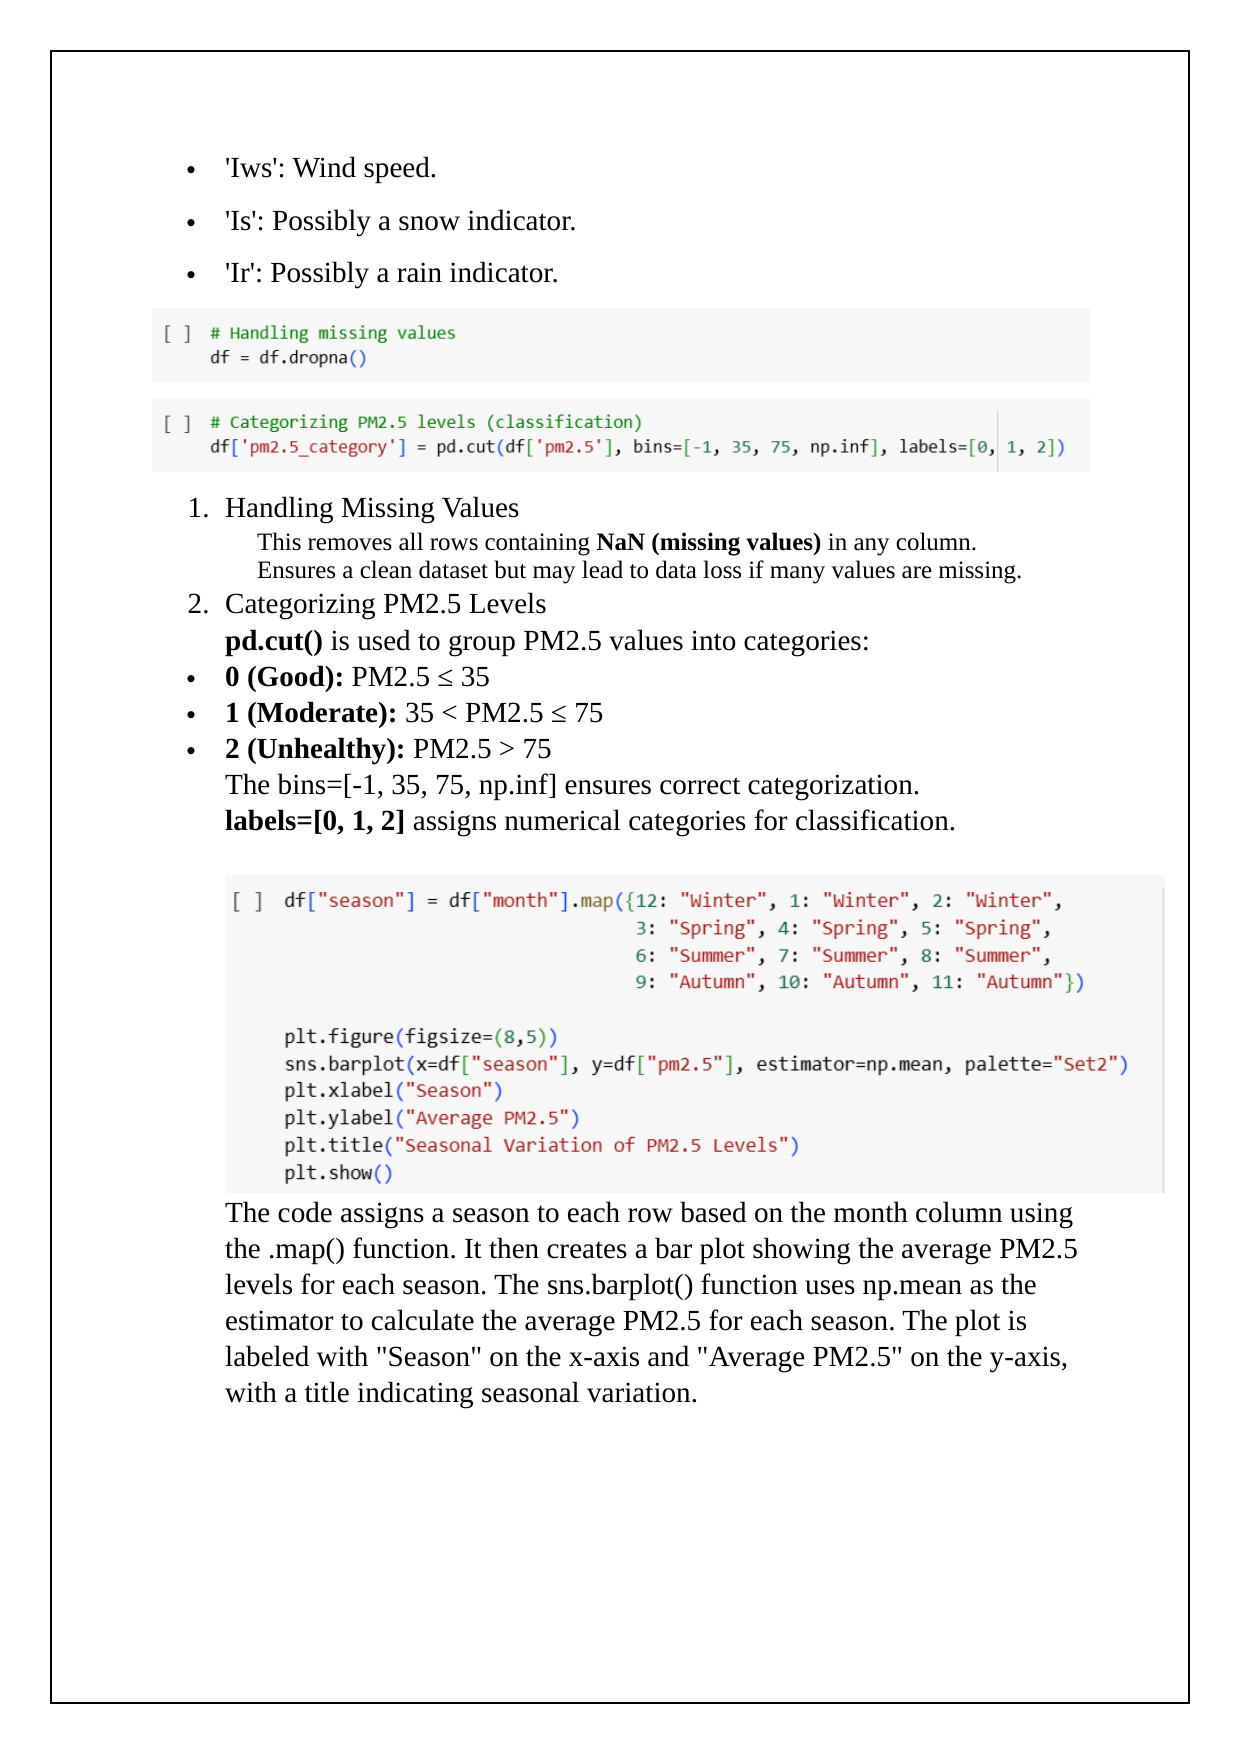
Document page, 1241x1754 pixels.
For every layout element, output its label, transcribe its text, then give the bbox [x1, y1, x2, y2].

list Categorizing PM2.5 Levels [187, 587, 1090, 620]
list 0 (Good): PM2.5 ≤ 35 [187, 659, 1090, 692]
picture [225, 875, 1166, 1193]
list 'Ir': Possibly a rain indicator. [187, 256, 1090, 289]
list 'Is': Possibly a snow indicator. [187, 203, 1090, 236]
picture [150, 308, 1091, 472]
list 1 (Moderate): 35 < PM2.5 ≤ 75 [187, 695, 1090, 728]
list Handling Missing Values [187, 491, 1090, 524]
list 'Iws': Wind speed. [187, 150, 1090, 183]
list  Ensures a clean dataset but may lead to data loss if many values are missing. [225, 556, 1090, 584]
list pd.cut() is used to group PM2.5 values into categories: [225, 623, 1090, 656]
list 2 (Unhealthy): PM2.5 > 75 [187, 731, 1090, 765]
list The code assigns a season to each row based on the month column using the .map() function. It then creates a bar plot showing the average PM2.5 levels for each season. The sns.barplot() function uses np.mean as the estimator to calculate the average PM2.5 for each season. The plot is labeled with "Season" on the x-axis and "Average PM2.5" on the y-axis, with a title indicating seasonal variation. [225, 1195, 1090, 1409]
list labels=[0, 1, 2] assigns numerical categories for classification. [225, 803, 1090, 837]
list The bins=[-1, 35, 75, np.inf] ensures correct categorization. [225, 767, 1090, 801]
list  This removes all rows containing NaN (missing values) in any column. [225, 527, 1090, 556]
